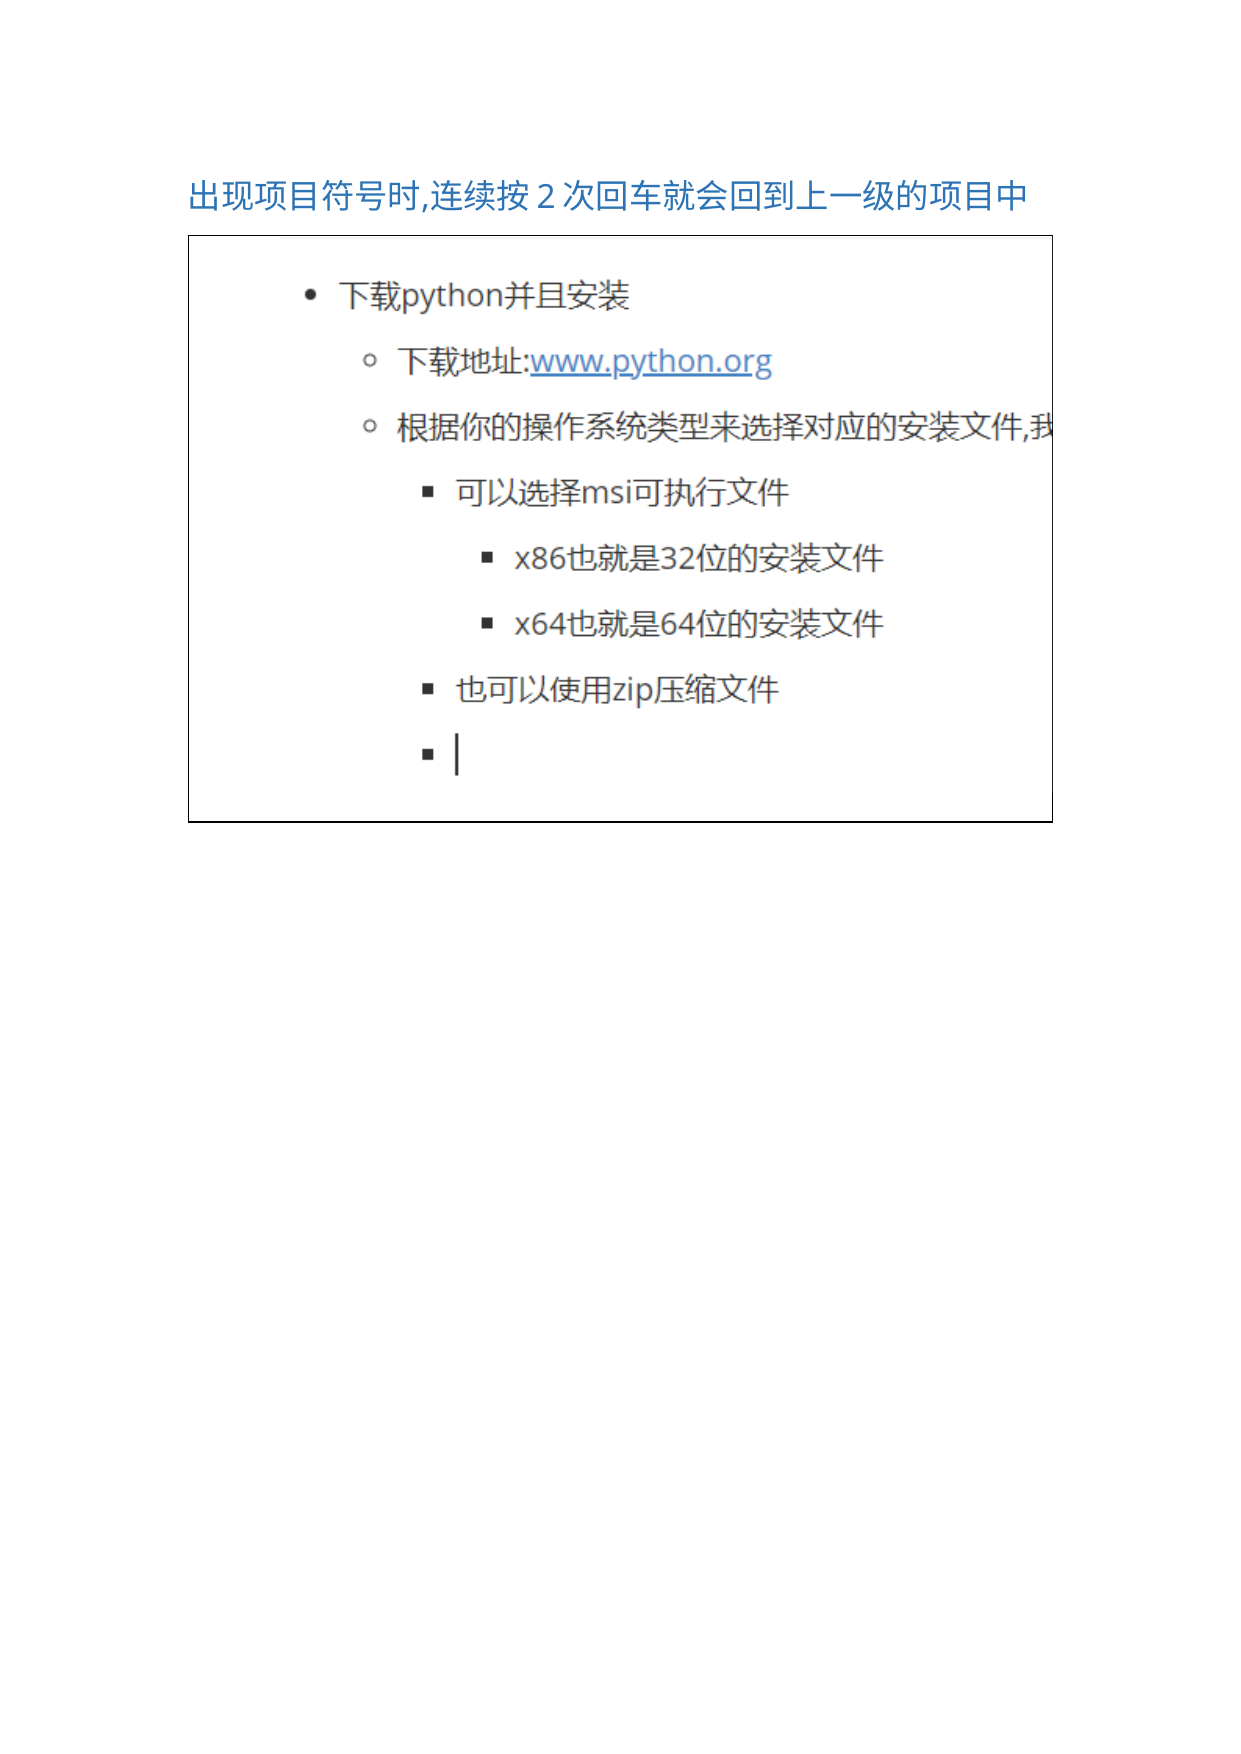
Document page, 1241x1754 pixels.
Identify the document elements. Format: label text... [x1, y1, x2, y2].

picture [199, 236, 1053, 793]
table_header [189, 236, 1052, 821]
subtitle 出现项目符号时,连续按2次回车就会回到上一级的项目中 [187, 162, 1053, 227]
